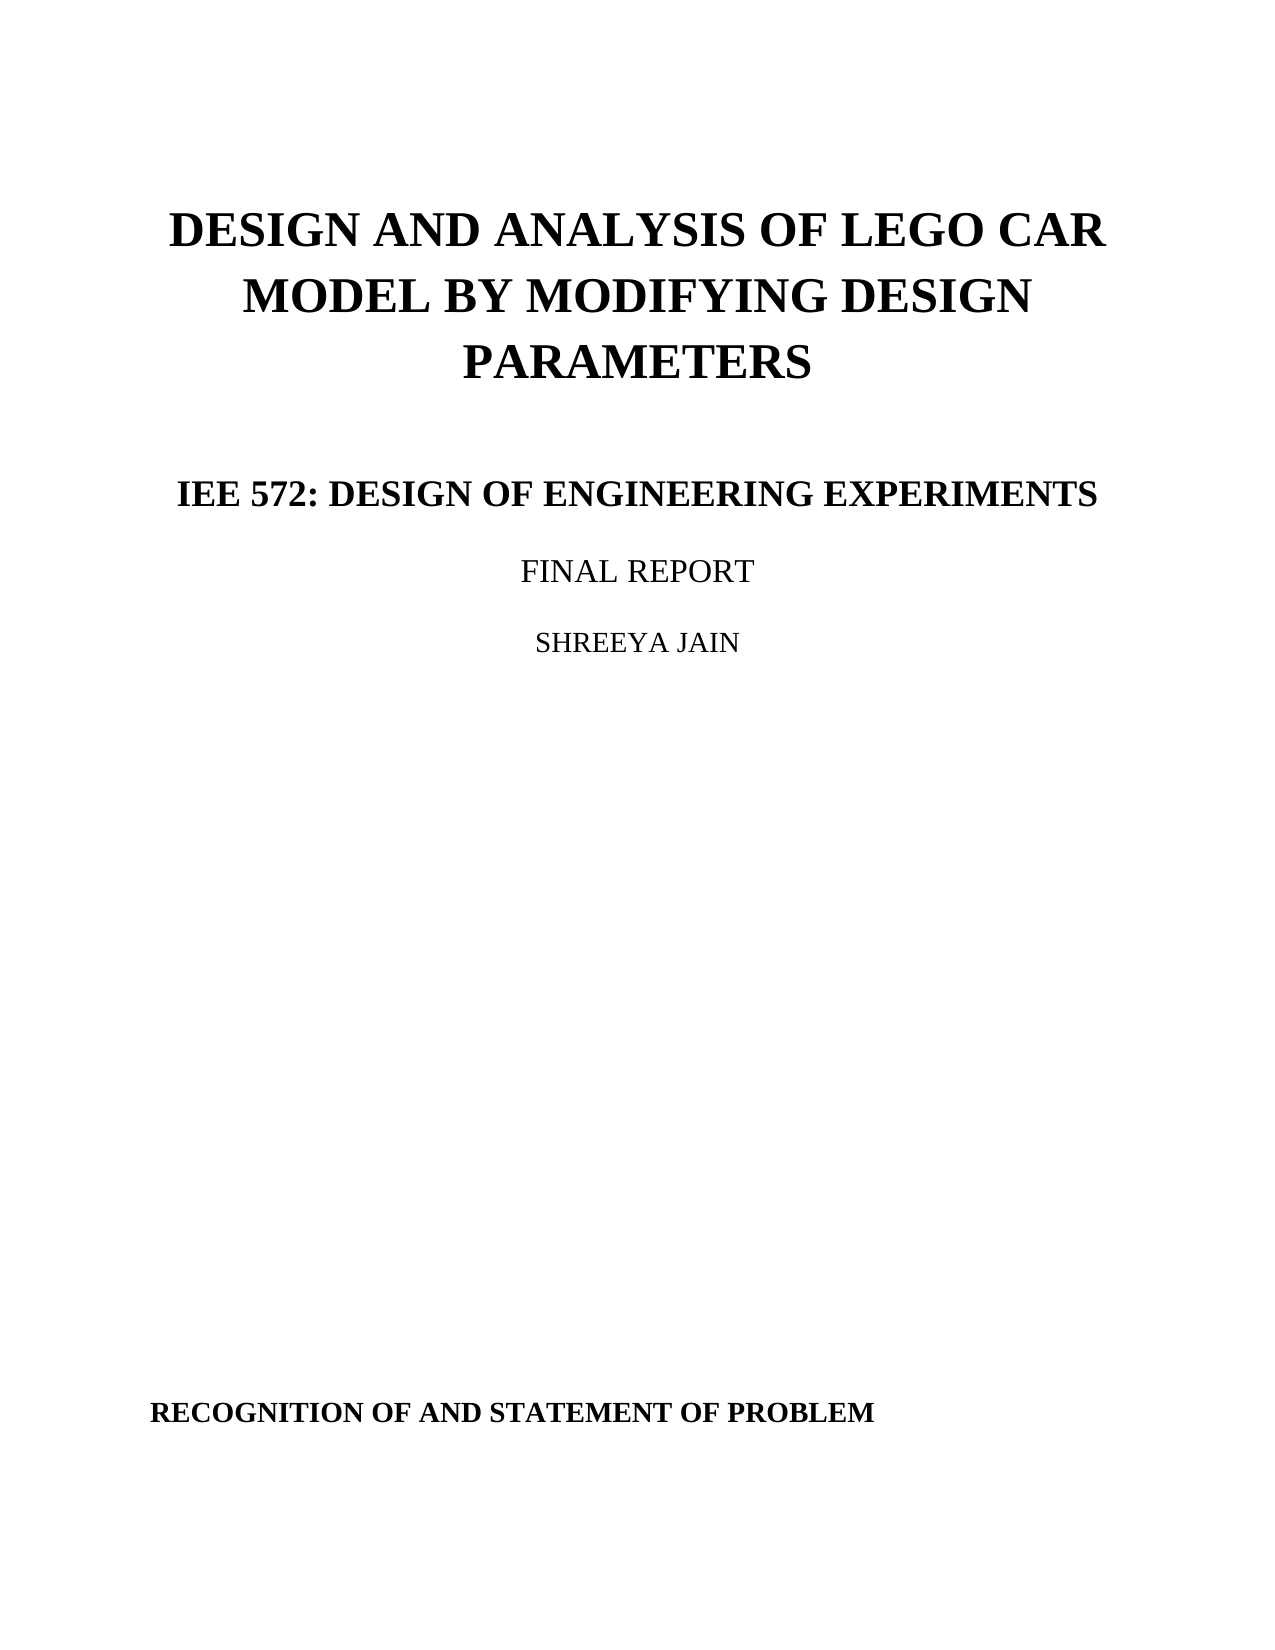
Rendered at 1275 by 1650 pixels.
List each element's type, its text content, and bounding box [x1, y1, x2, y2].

text IEE 572: DESIGN OF ENGINEERING EXPERIMENTS [150, 471, 1125, 514]
text SHREEYA JAIN [150, 625, 1125, 659]
subtitle RECOGNITION OF AND STATEMENT OF PROBLEM [150, 1395, 1125, 1429]
text FINAL REPORT [150, 551, 1125, 589]
subtitle DESIGN AND ANALYSIS OF LEGO CAR MODEL BY MODIFYING DESIGN PARAMETERS [150, 200, 1125, 389]
